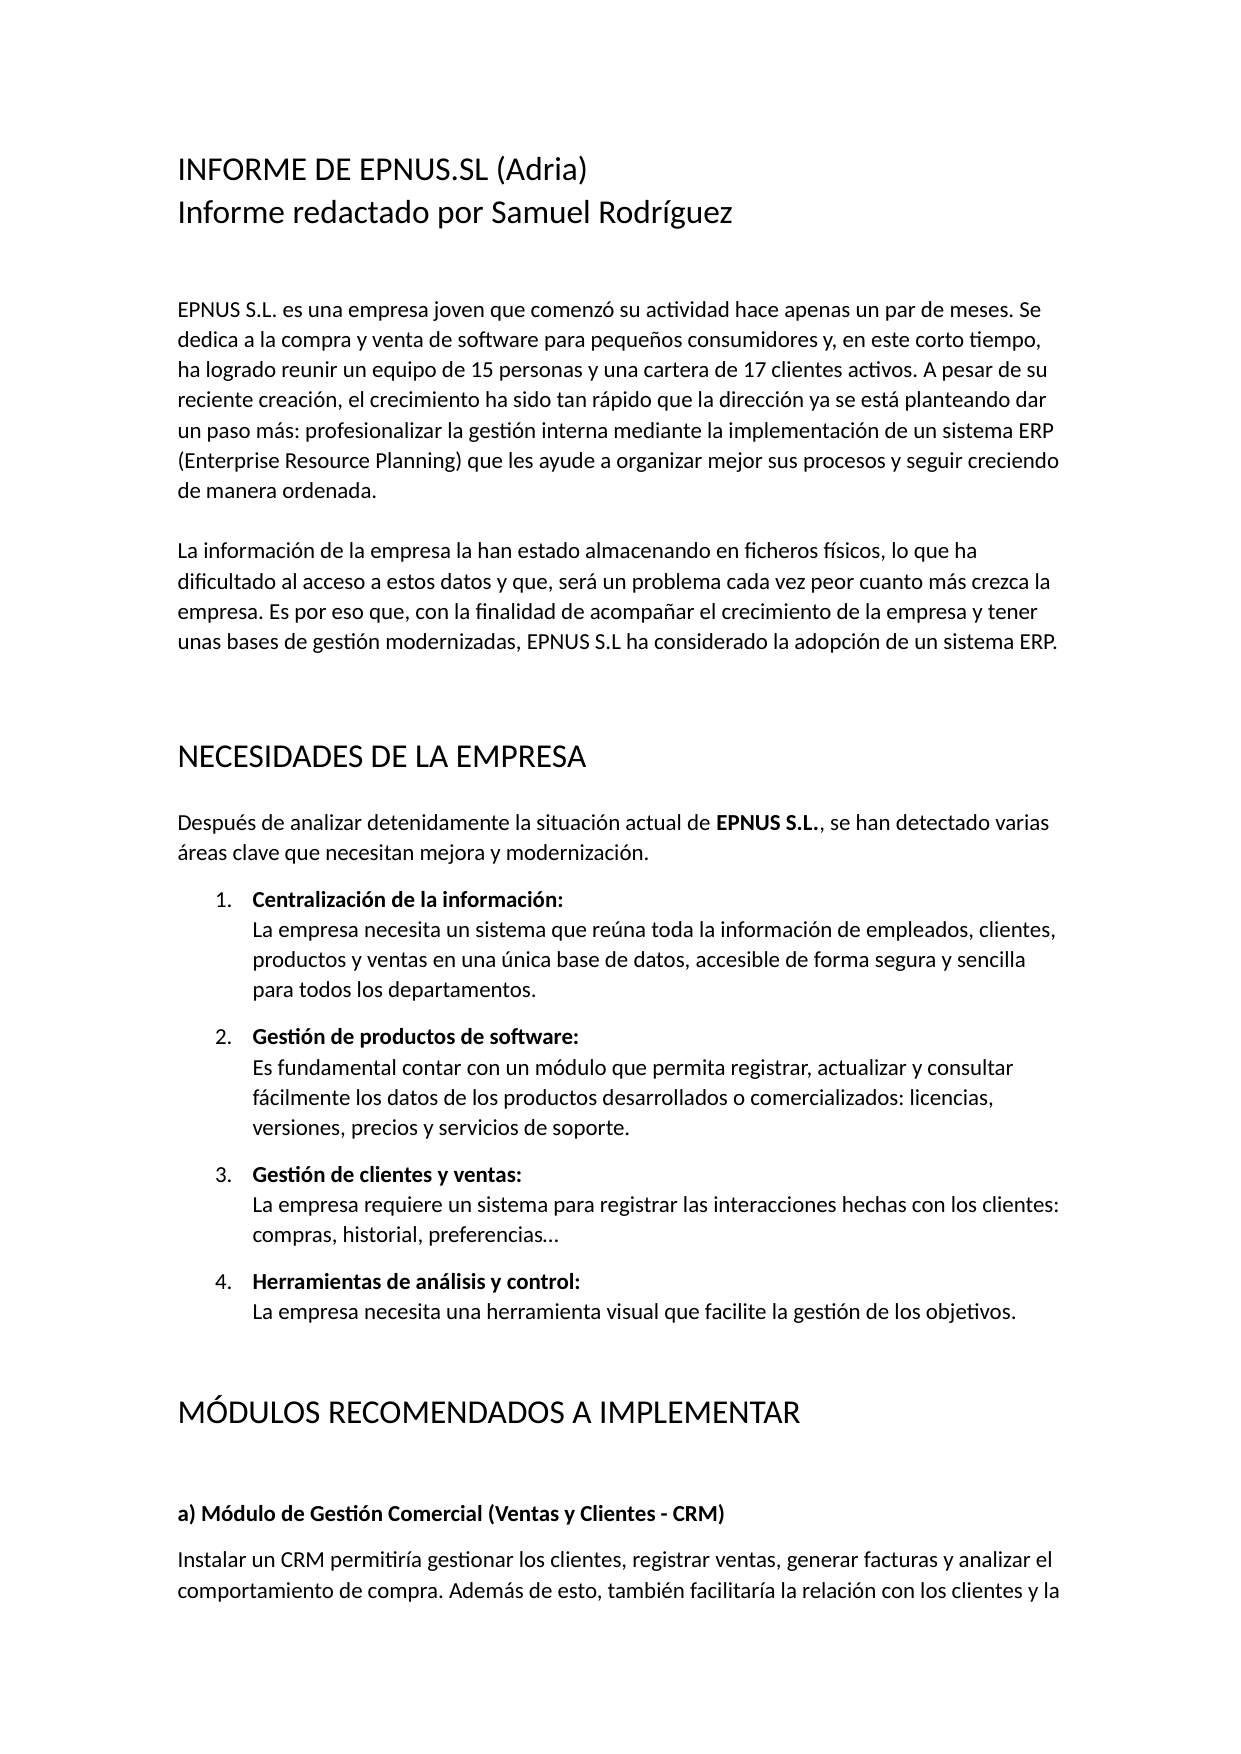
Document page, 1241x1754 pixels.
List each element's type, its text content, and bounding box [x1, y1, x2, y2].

list Centralización de la información: La empresa necesita un sistema que reúna toda la información de empleados, clientes, productos y ventas en una única base de datos, accesible de forma segura y sencilla para todos los departamentos. [215, 885, 1063, 1003]
list Herramientas de análisis y control: La empresa necesita una herramienta visual que facilite la gestión de los objetivos. [215, 1267, 1063, 1325]
text INFORME DE EPNUS.SL (Adria) Informe redactado por Samuel Rodríguez EPNUS S.L. es una empresa joven que comenzó su actividad hace apenas un par de meses. Se dedica a la compra y venta de software para pequeños consumidores y, en este corto tiempo, ha logrado reunir un equipo de 15 personas y una cartera de 17 clientes activos. A pesar de su reciente creación, el crecimiento ha sido tan rápido que la dirección ya se está planteando dar un paso más: profesionalizar la gestión interna mediante la implementación de un sistema ERP (Enterprise Resource Planning) que les ayude a organizar mejor sus procesos y seguir creciendo de manera ordenada. La información de la empresa la han estado almacenando en ficheros físicos, lo que ha dificultado al acceso a estos datos y que, será un problema cada vez peor cuanto más crezca la empresa. Es por eso que, con la finalidad de acompañar el crecimiento de la empresa y tener unas bases de gestión modernizadas, EPNUS S.L ha considerado la adopción de un sistema ERP. [177, 148, 1063, 655]
list Gestión de clientes y ventas: La empresa requiere un sistema para registrar las interacciones hechas con los clientes: compras, historial, preferencias… [215, 1160, 1063, 1248]
text MÓDULOS RECOMENDADOS A IMPLEMENTAR [177, 1391, 1063, 1432]
text a) Módulo de Gestión Comercial (Ventas y Clientes - CRM) [177, 1499, 1063, 1527]
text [177, 1546, 1063, 1604]
list Gestión de productos de software: Es fundamental contar con un módulo que permita registrar, actualizar y consultar fácilmente los datos de los productos desarrollados o comercializados: licencias, versiones, precios y servicios de soporte. [215, 1022, 1063, 1141]
text NECESIDADES DE LA EMPRESA Después de analizar detenidamente la situación actual de EPNUS S.L., se han detectado varias áreas clave que necesitan mejora y modernización. [177, 735, 1063, 866]
